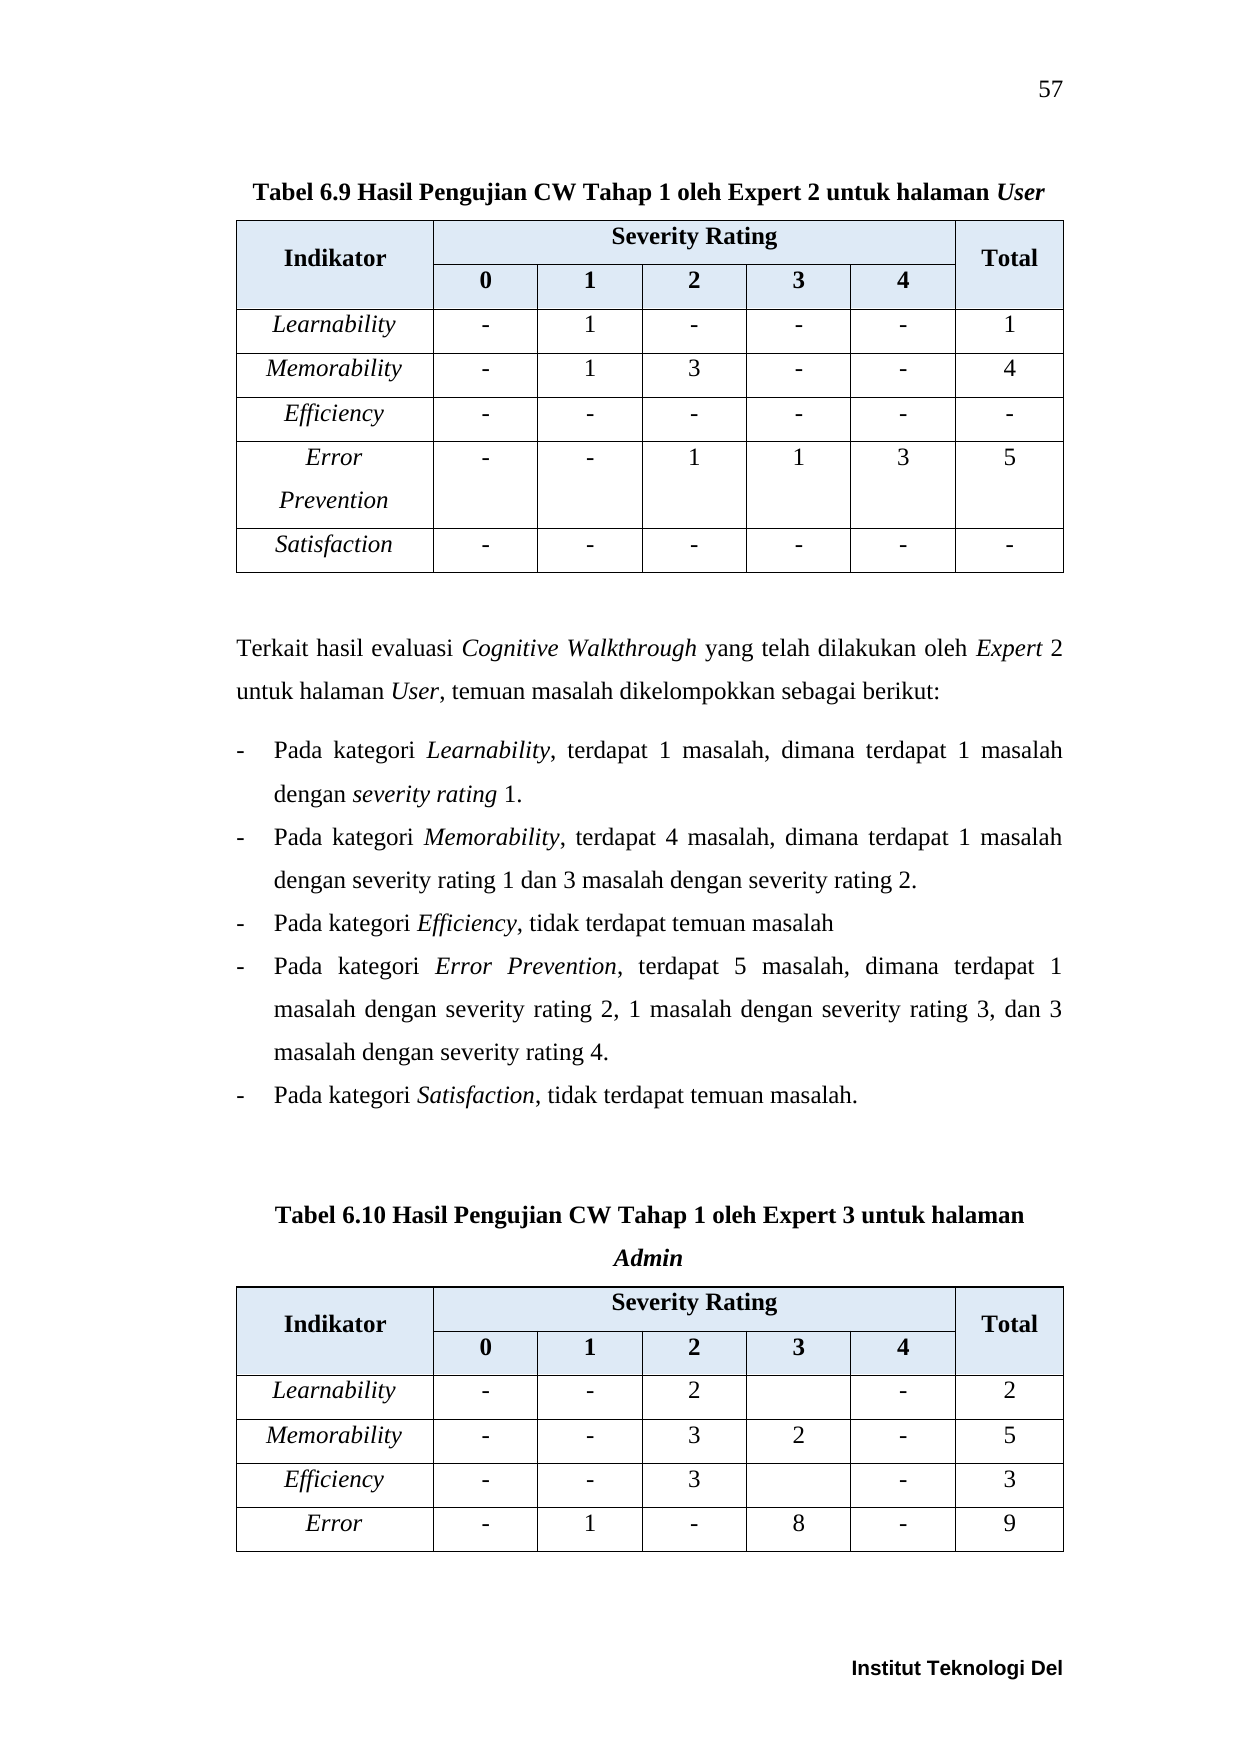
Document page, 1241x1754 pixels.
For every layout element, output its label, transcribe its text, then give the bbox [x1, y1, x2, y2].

table_cell - [434, 529, 537, 572]
table_cell - [434, 1464, 537, 1507]
table_cell - [851, 529, 955, 572]
table_cell 2 [643, 1332, 746, 1374]
table_cell 2 [643, 1376, 746, 1419]
table_cell - [643, 398, 746, 441]
table_cell 1 [643, 442, 746, 528]
table_cell 1 [956, 310, 1063, 352]
table_cell 3 [643, 1464, 746, 1507]
table_cell Memorability [237, 1420, 433, 1463]
list Pada kategori Learnability, terdapat 1 masalah, dimana terdapat 1 masalah dengan severity rating 1. [236, 736, 1063, 807]
table_cell 3 [643, 1420, 746, 1463]
table_cell 1 [538, 354, 642, 397]
table_cell 4 [956, 354, 1063, 397]
table_cell - [434, 1376, 537, 1419]
table_cell - [538, 1420, 642, 1463]
table_cell 8 [747, 1508, 850, 1551]
table_cell - [851, 1508, 955, 1551]
table_cell 1 [747, 442, 850, 528]
table_cell - [434, 310, 537, 352]
table_cell 3 [643, 354, 746, 397]
table_cell - [434, 1508, 537, 1551]
table_cell - [538, 398, 642, 441]
table_header Severity Rating [434, 1288, 955, 1331]
table_header Total [956, 1288, 1063, 1374]
table_header Total [956, 221, 1063, 308]
table_header Indikator [237, 221, 433, 308]
table_cell - [538, 1376, 642, 1419]
table_cell - [747, 529, 850, 572]
table_cell 4 [851, 1332, 955, 1374]
table_cell [747, 1464, 850, 1507]
table_cell - [747, 398, 850, 441]
table_cell Memorability [237, 354, 433, 397]
table_cell - [538, 529, 642, 572]
table_cell 2 [956, 1376, 1063, 1419]
table_cell Error Prevention [237, 1508, 433, 1551]
table_cell - [747, 310, 850, 352]
table_cell 5 [956, 442, 1063, 528]
table_cell 1 [538, 265, 642, 308]
table_cell - [538, 442, 642, 528]
table_cell - [851, 310, 955, 352]
table_cell - [434, 1420, 537, 1463]
table_cell - [956, 529, 1063, 572]
table_cell 3 [747, 1332, 850, 1374]
table_cell - [643, 1508, 746, 1551]
table_cell 0 [434, 265, 537, 308]
table_cell - [747, 354, 850, 397]
list Pada kategori Satisfaction, tidak terdapat temuan masalah. [236, 1081, 1063, 1109]
table_cell 1 [538, 1332, 642, 1374]
list Pada kategori Memorability, terdapat 4 masalah, dimana terdapat 1 masalah dengan severity rating 1 dan 3 masalah dengan severity rating 2. [236, 822, 1063, 894]
table_cell - [851, 398, 955, 441]
list Pada kategori Error Prevention, terdapat 5 masalah, dimana terdapat 1 masalah dengan severity rating 2, 1 masalah dengan severity rating 3, dan 3 masalah dengan severity rating 4. [236, 951, 1063, 1066]
table_cell - [956, 398, 1063, 441]
table_cell 1 [538, 310, 642, 352]
table_cell Error Prevention [237, 442, 433, 528]
table_cell - [643, 310, 746, 352]
table_cell 1 [538, 1508, 642, 1551]
table_cell - [538, 1464, 642, 1507]
table_cell - [434, 354, 537, 397]
table_cell 2 [643, 265, 746, 308]
table_cell - [851, 354, 955, 397]
table_cell [747, 1376, 850, 1419]
table_cell - [434, 442, 537, 528]
table_cell - [643, 529, 746, 572]
table_cell - [434, 398, 537, 441]
table_cell Efficiency [237, 398, 433, 441]
table_cell 3 [747, 265, 850, 308]
table_cell - [851, 1464, 955, 1507]
text Terkait hasil evaluasi Cognitive Walkthrough yang telah dilakukan oleh Expert 2 untuk halaman User, temuan masalah dikelompokkan sebagai berikut: [236, 633, 1063, 704]
table_cell 5 [956, 1420, 1063, 1463]
table_cell Learnability [237, 310, 433, 352]
table_cell Learnability [237, 1376, 433, 1419]
table_cell Satisfaction [237, 529, 433, 572]
table_cell 3 [956, 1464, 1063, 1507]
table_header Indikator [237, 1288, 433, 1374]
table_cell 0 [434, 1332, 537, 1374]
table_cell - [851, 1420, 955, 1463]
list Pada kategori Efficiency, tidak terdapat temuan masalah [236, 908, 1063, 937]
table_cell 2 [747, 1420, 850, 1463]
table_cell Efficiency [237, 1464, 433, 1507]
table_cell 4 [851, 265, 955, 308]
table_header Severity Rating [434, 221, 955, 264]
table_cell - [851, 1376, 955, 1419]
table_cell 9 [956, 1508, 1063, 1551]
table_cell 3 [851, 442, 955, 528]
